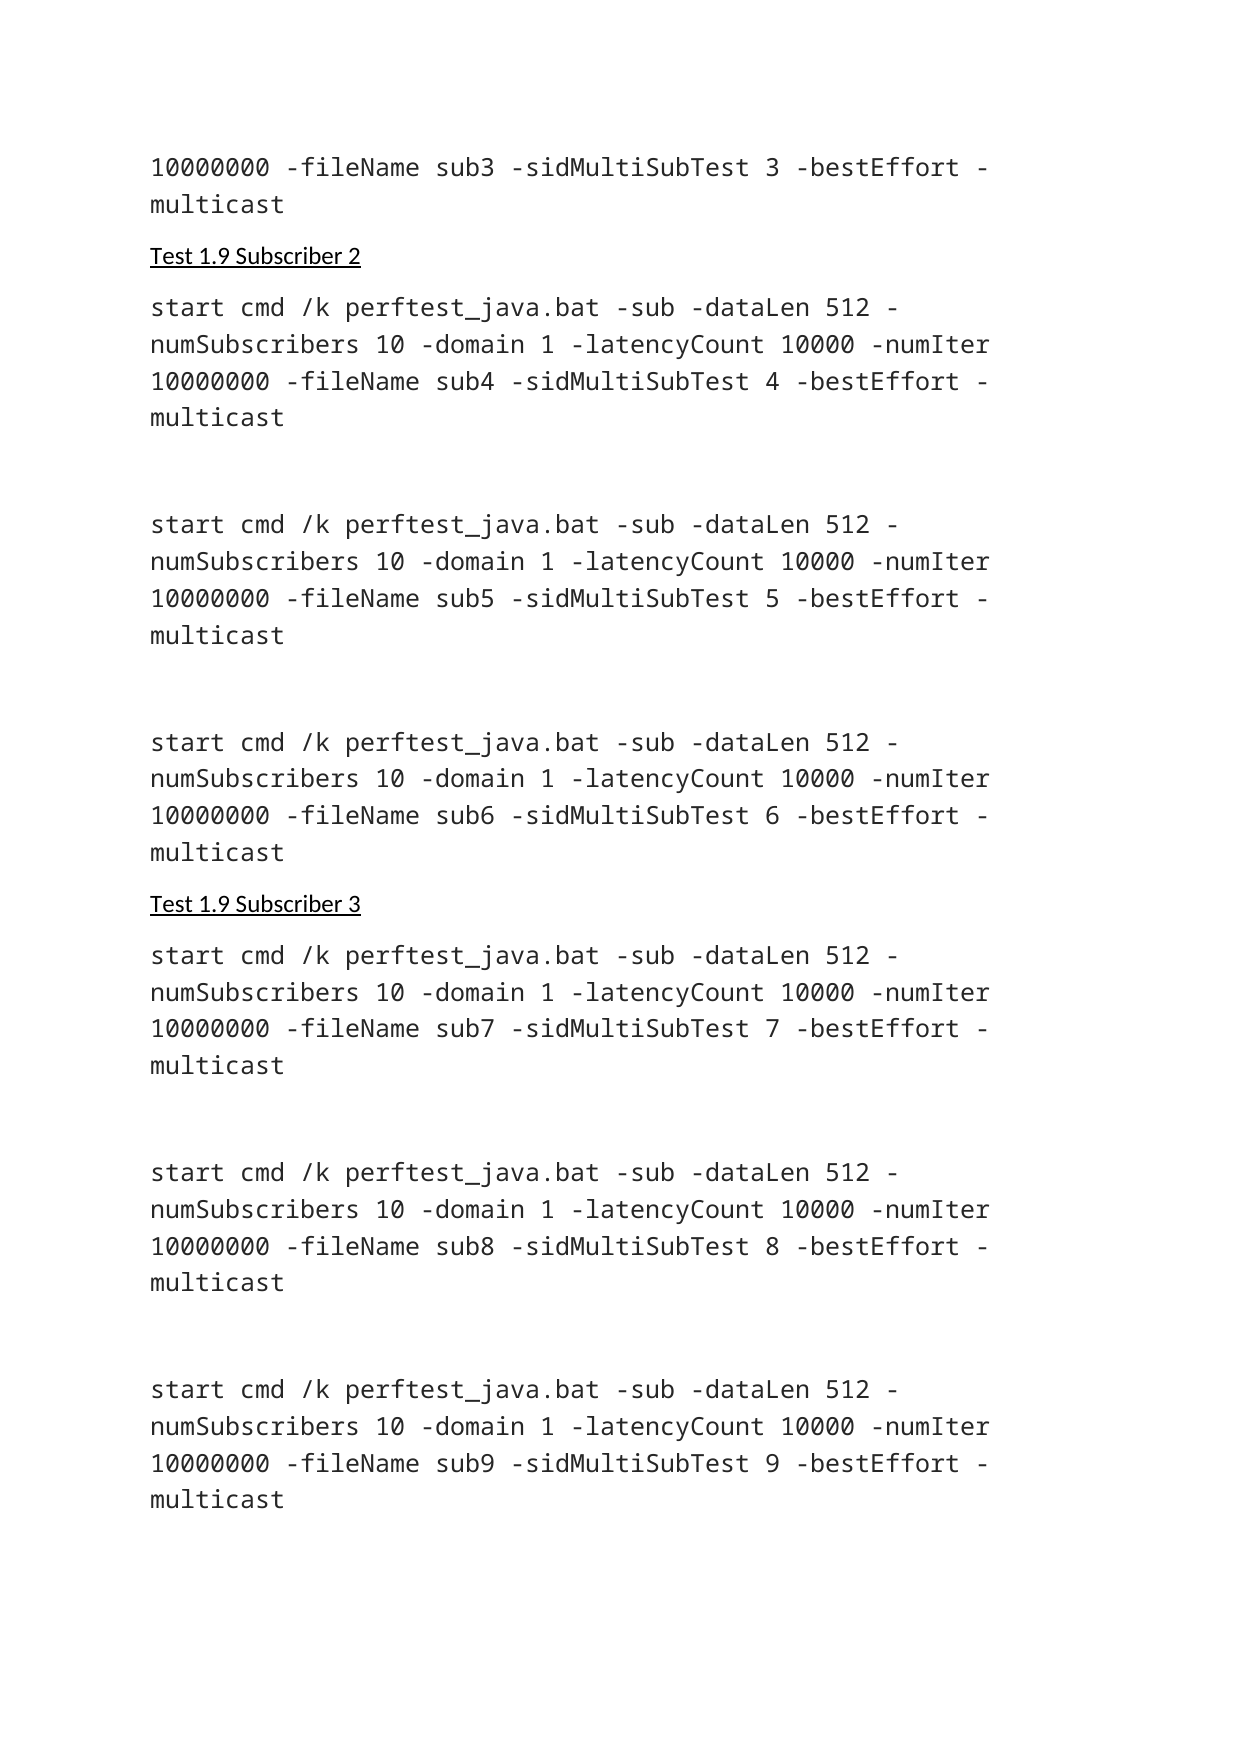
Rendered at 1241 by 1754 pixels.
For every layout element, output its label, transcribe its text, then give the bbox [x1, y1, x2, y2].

text start cmd /k perftest_java.bat -sub -dataLen 512 -numSubscribers 10 -domain 1 -latencyCount 10000 -numIter 10000000 -fileName sub5 -sidMultiSubTest 5 -bestEffort -multicast [150, 507, 1090, 651]
text start cmd /k perftest_java.bat -sub -dataLen 512 -numSubscribers 10 -domain 1 -latencyCount 10000 -numIter 10000000 -fileName sub8 -sidMultiSubTest 8 -bestEffort -multicast [150, 1155, 1090, 1299]
text start cmd /k perftest_java.bat -sub -dataLen 512 -numSubscribers 10 -domain 1 -latencyCount 10000 -numIter 10000000 -fileName sub4 -sidMultiSubTest 4 -bestEffort -multicast [150, 290, 1090, 434]
text Test 1.9 Subscriber 3 [150, 888, 1090, 918]
text Test 1.9 Subscriber 2 [150, 240, 1090, 271]
text start cmd /k perftest_java.bat -sub -dataLen 512 -numSubscribers 10 -domain 1 -latencyCount 10000 -numIter 10000000 -fileName sub6 -sidMultiSubTest 6 -bestEffort -multicast [150, 724, 1090, 868]
text start cmd /k perftest_java.bat -sub -dataLen 512 -numSubscribers 10 -domain 1 -latencyCount 10000 -numIter 10000000 -fileName sub7 -sidMultiSubTest 7 -bestEffort -multicast [150, 937, 1090, 1082]
